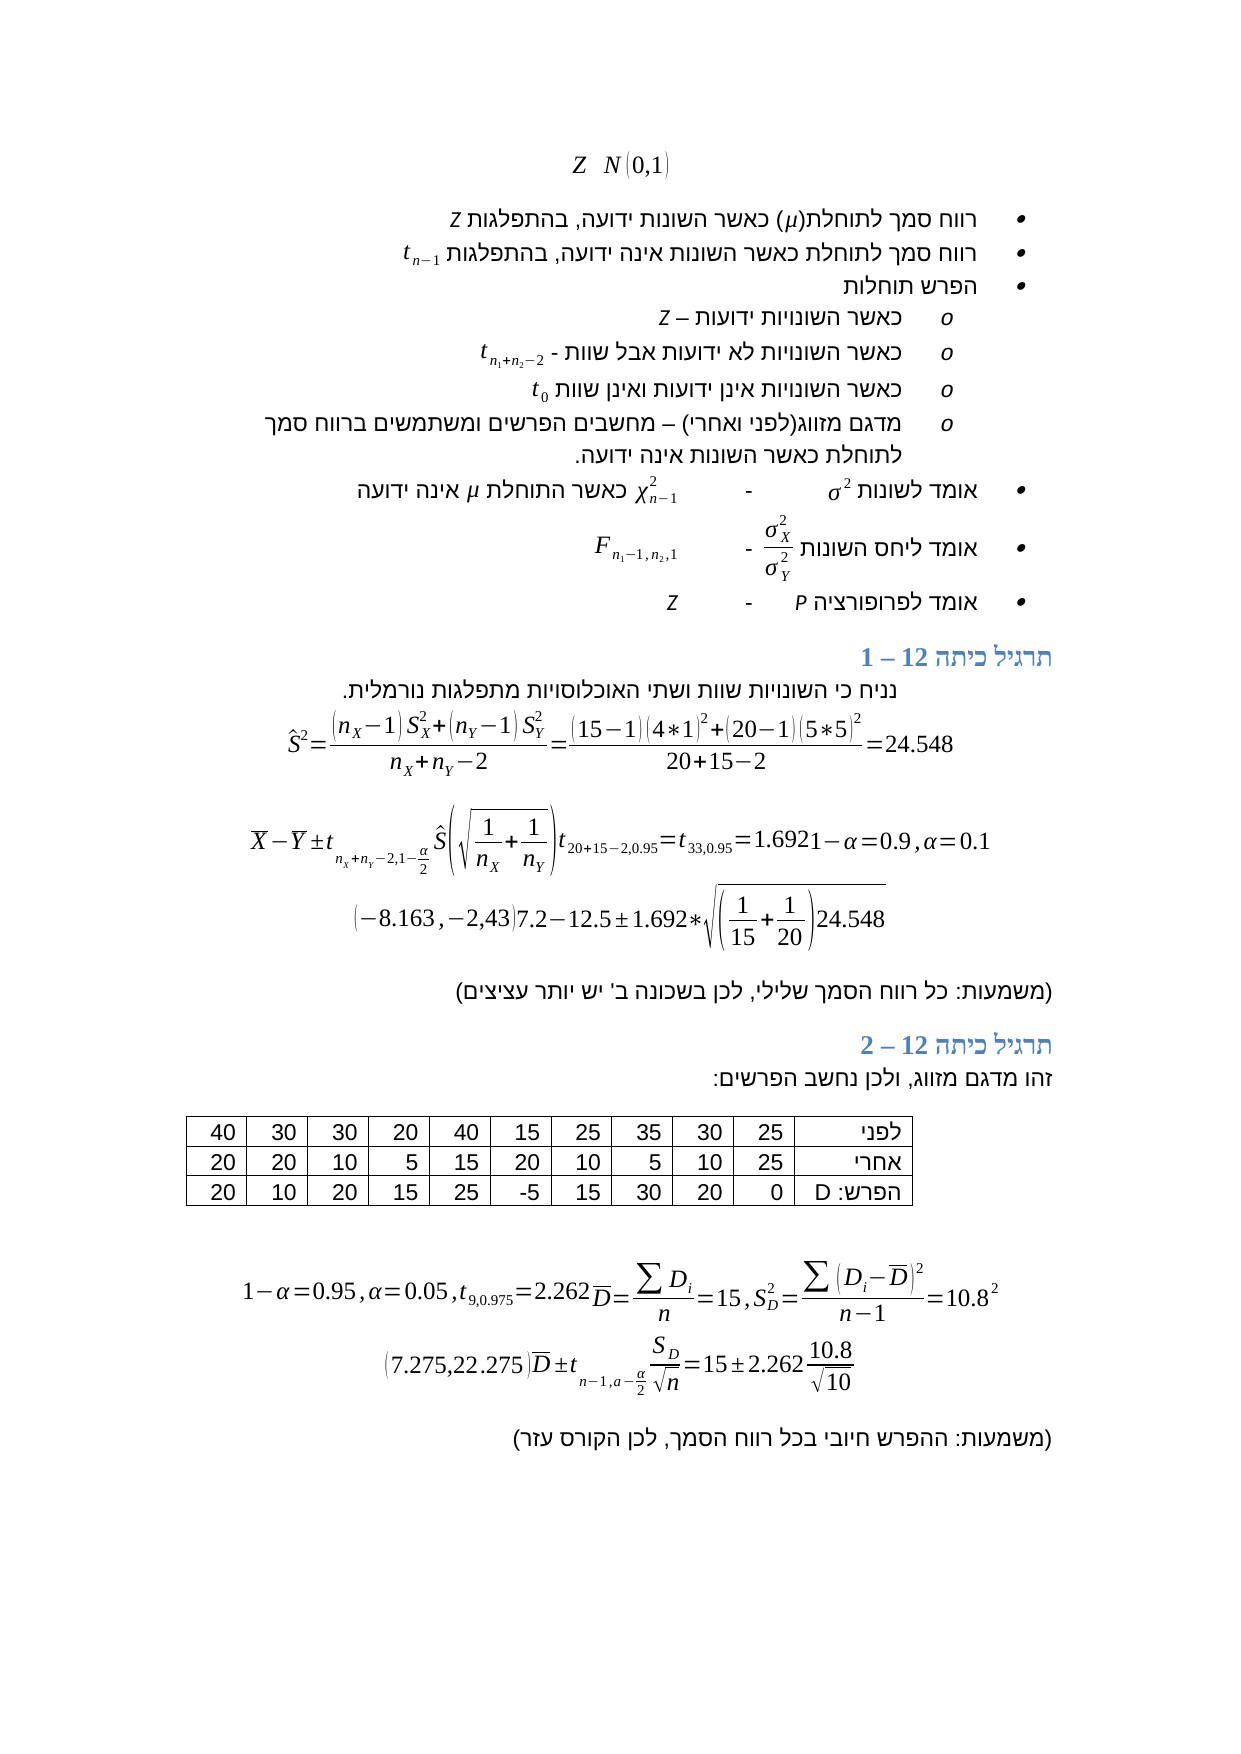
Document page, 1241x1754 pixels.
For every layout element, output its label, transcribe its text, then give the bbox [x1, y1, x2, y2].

table_header 15 [491, 1117, 551, 1146]
table_cell 5 [612, 1147, 672, 1175]
list אומד לשונות - כאשר התוחלת אינה ידועה [187, 472, 1015, 507]
table_header 30 [308, 1117, 368, 1146]
list הפרש תוחלות [187, 273, 1015, 299]
table_cell 10 [247, 1176, 307, 1205]
table_header 35 [612, 1117, 672, 1146]
table_cell 15 [552, 1176, 611, 1205]
table_cell 10 [673, 1147, 733, 1175]
table_header 20 [369, 1117, 429, 1146]
table_cell 25 [734, 1147, 794, 1175]
table_cell 20 [491, 1147, 551, 1175]
table_header לפני [795, 1117, 912, 1146]
list כאשר השונויות ידועות – Z [187, 303, 940, 332]
table_cell 5 [369, 1147, 429, 1175]
table_cell 25 [430, 1176, 490, 1205]
table_header 30 [673, 1117, 733, 1146]
table_cell 20 [187, 1147, 246, 1175]
table_cell 10 [552, 1147, 611, 1175]
list רווח סמך לתוחלת כאשר השונות אינה ידועה, בהתפלגות [187, 238, 1015, 269]
text (משמעות: כל רווח הסמך שלילי, לכן בשכונה ב' יש יותר עציצים) [187, 978, 1053, 1004]
table_header 25 [552, 1117, 611, 1146]
table_cell 10 [308, 1147, 368, 1175]
table_cell 20 [247, 1147, 307, 1175]
list כאשר השונויות לא ידועות אבל שוות - [187, 337, 940, 370]
table_header 40 [430, 1117, 490, 1146]
table_cell אחרי [795, 1147, 912, 1175]
list רווח סמך לתוחלת() כאשר השונות ידועה, בהתפלגות Z [187, 206, 1015, 234]
table_cell 15 [430, 1147, 490, 1175]
text נניח כי השונויות שוות ושתי האוכלוסויות מתפלגות נורמלית. [187, 677, 1053, 779]
list מדגם מזווג(לפני ואחרי) – מחשבים הפרשים ומשתמשים ברווח סמך לתוחלת כאשר השונות אינה ידועה. [187, 410, 940, 468]
table_cell 30 [612, 1176, 672, 1205]
list אומד לפרופורציה P - Z [187, 588, 1015, 616]
table_cell 20 [187, 1176, 246, 1205]
table_cell -5 [491, 1176, 551, 1205]
list כאשר השונויות אינן ידועות ואינן שוות [187, 374, 940, 406]
text זהו מדגם מזווג, ולכן נחשב הפרשים: [187, 1065, 1053, 1091]
table_cell הפרש: D [795, 1176, 912, 1205]
table_header 25 [734, 1117, 794, 1146]
table_cell 0 [734, 1176, 794, 1205]
table_header 30 [247, 1117, 307, 1146]
list אומד ליחס השונות - [187, 511, 1015, 584]
text (משמעות: ההפרש חיובי בכל רווח הסמך, לכן הקורס עזר) [187, 1424, 1053, 1451]
table_cell 20 [308, 1176, 368, 1205]
table_cell 15 [369, 1176, 429, 1205]
subtitle תרגיל כיתה 12 – 1 [187, 641, 1053, 673]
subtitle תרגיל כיתה 12 – 2 [187, 1029, 1053, 1060]
table_header 40 [187, 1117, 246, 1146]
table_cell 20 [673, 1176, 733, 1205]
